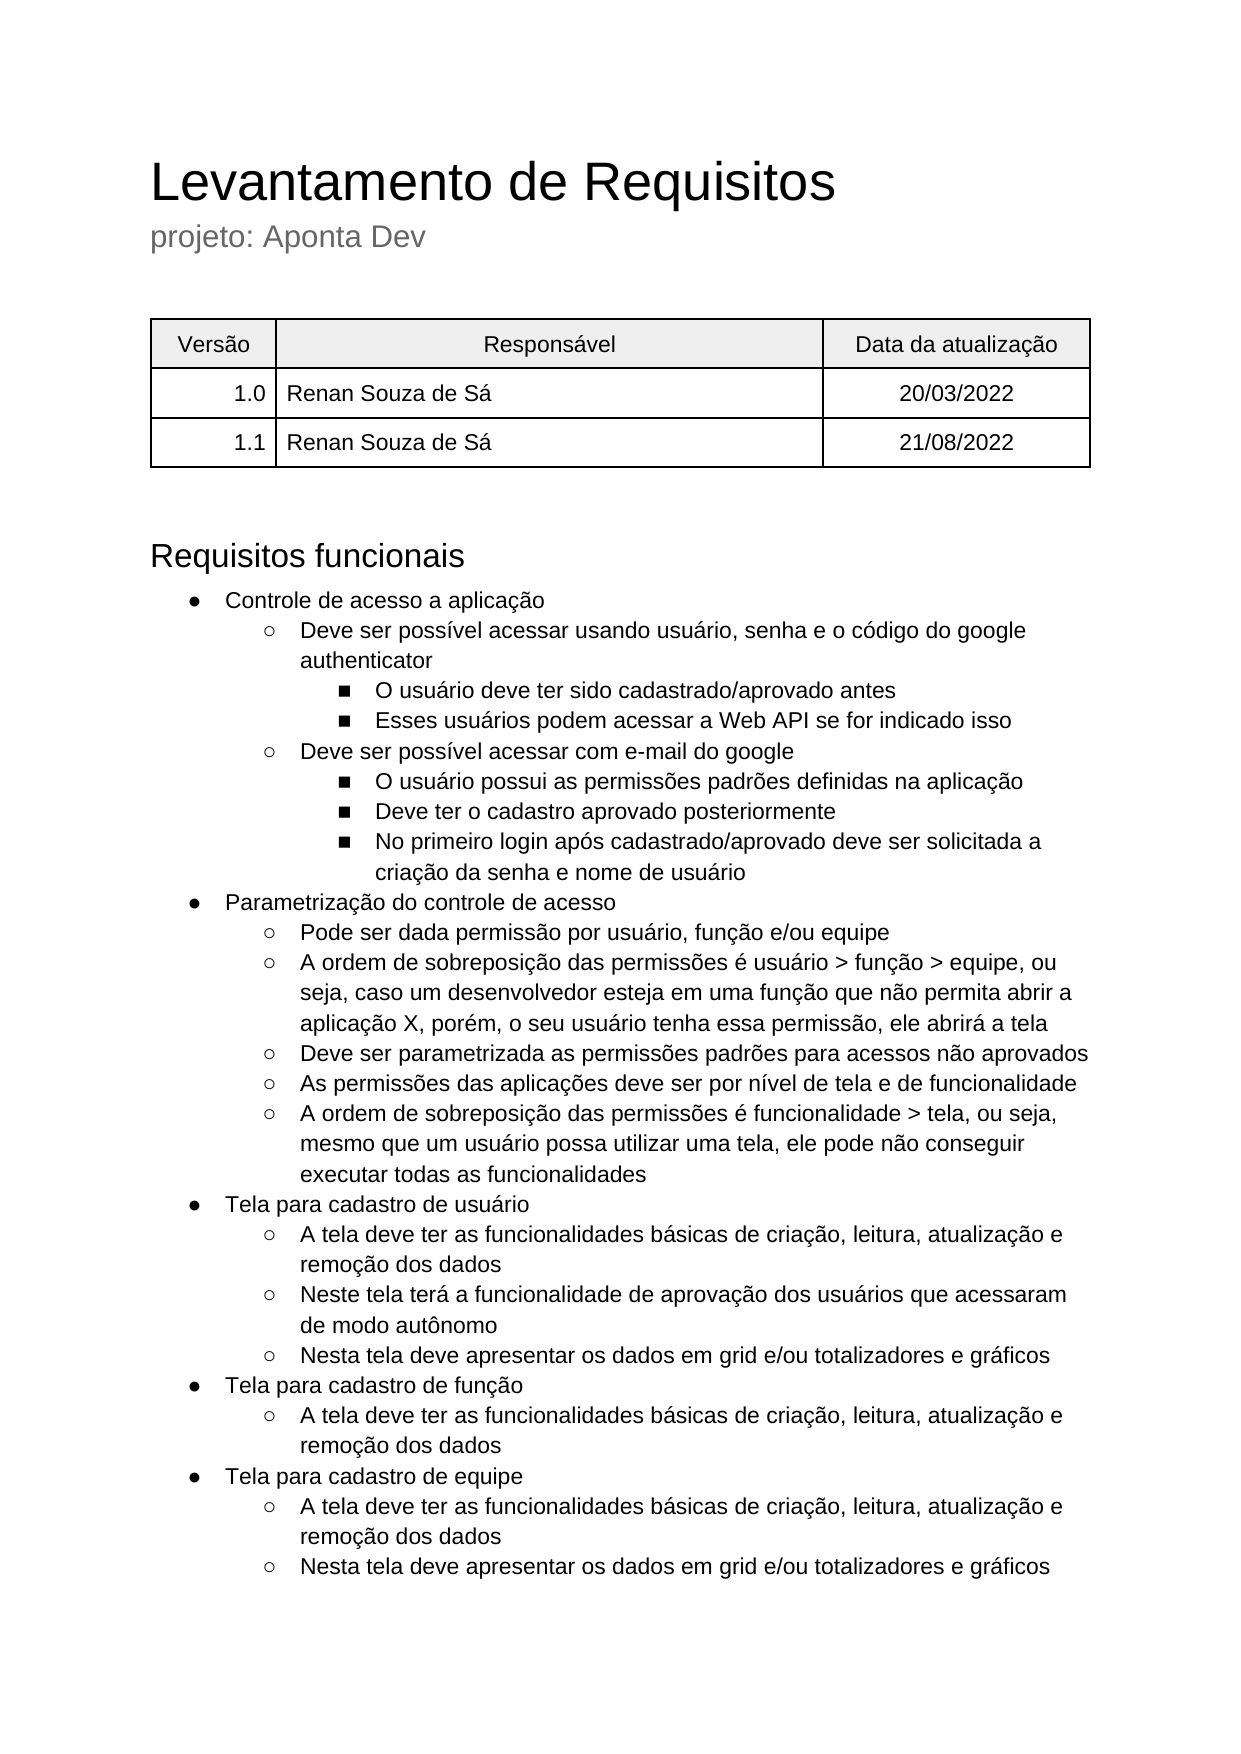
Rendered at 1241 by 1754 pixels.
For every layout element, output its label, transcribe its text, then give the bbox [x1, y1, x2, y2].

table_cell 21/08/2022 [824, 419, 1089, 466]
title Levantamento de Requisitos [150, 150, 1090, 212]
table_cell Renan Souza de Sá [277, 419, 822, 466]
list O usuário deve ter sido cadastrado/aprovado antes [337, 677, 1090, 703]
table_cell 1.1 [152, 419, 275, 466]
list Tela para cadastro de usuário [187, 1191, 1090, 1217]
list Esses usuários podem acessar a Web API se for indicado isso [337, 707, 1090, 734]
list Deve ser possível acessar com e-mail do google [262, 738, 1090, 764]
list Tela para cadastro de função [187, 1372, 1090, 1398]
list Nesta tela deve apresentar os dados em grid e/ou totalizadores e gráficos [262, 1342, 1090, 1368]
subtitle Requisitos funcionais [150, 536, 1090, 574]
list A tela deve ter as funcionalidades básicas de criação, leitura, atualização e remoção dos dados [262, 1402, 1090, 1459]
table_cell 20/03/2022 [824, 369, 1089, 417]
list O usuário possui as permissões padrões definidas na aplicação [337, 768, 1090, 794]
list As permissões das aplicações deve ser por nível de tela e de funcionalidade [262, 1070, 1090, 1096]
table_header Data da atualização [824, 320, 1089, 367]
list A ordem de sobreposição das permissões é usuário > função > equipe, ou seja, caso um desenvolvedor esteja em uma função que não permita abrir a aplicação X, porém, o seu usuário tenha essa permissão, ele abrirá a tela [262, 949, 1090, 1036]
table_cell Renan Souza de Sá [277, 369, 822, 417]
list Controle de acesso a aplicação [187, 587, 1090, 613]
list Pode ser dada permissão por usuário, função e/ou equipe [262, 919, 1090, 945]
list Deve ser parametrizada as permissões padrões para acessos não aprovados [262, 1040, 1090, 1066]
list Parametrização do controle de acesso [187, 889, 1090, 915]
table_cell 1.0 [152, 369, 275, 417]
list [262, 1553, 1090, 1579]
list A tela deve ter as funcionalidades básicas de criação, leitura, atualização e remoção dos dados [262, 1221, 1090, 1277]
table_header Versão [152, 320, 275, 367]
list Tela para cadastro de equipe [187, 1463, 1090, 1489]
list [262, 1493, 1090, 1549]
subtitle projeto: Aponta Dev [150, 218, 1090, 254]
list Neste tela terá a funcionalidade de aprovação dos usuários que acessaram de modo autônomo [262, 1281, 1090, 1338]
list Deve ter o cadastro aprovado posteriormente [337, 798, 1090, 824]
list Deve ser possível acessar usando usuário, senha e o código do google authenticator [262, 617, 1090, 673]
table_header Responsável [277, 320, 822, 367]
list A ordem de sobreposição das permissões é funcionalidade > tela, ou seja, mesmo que um usuário possa utilizar uma tela, ele pode não conseguir executar todas as funcionalidades [262, 1100, 1090, 1187]
list No primeiro login após cadastrado/aprovado deve ser solicitada a criação da senha e nome de usuário [337, 828, 1090, 885]
